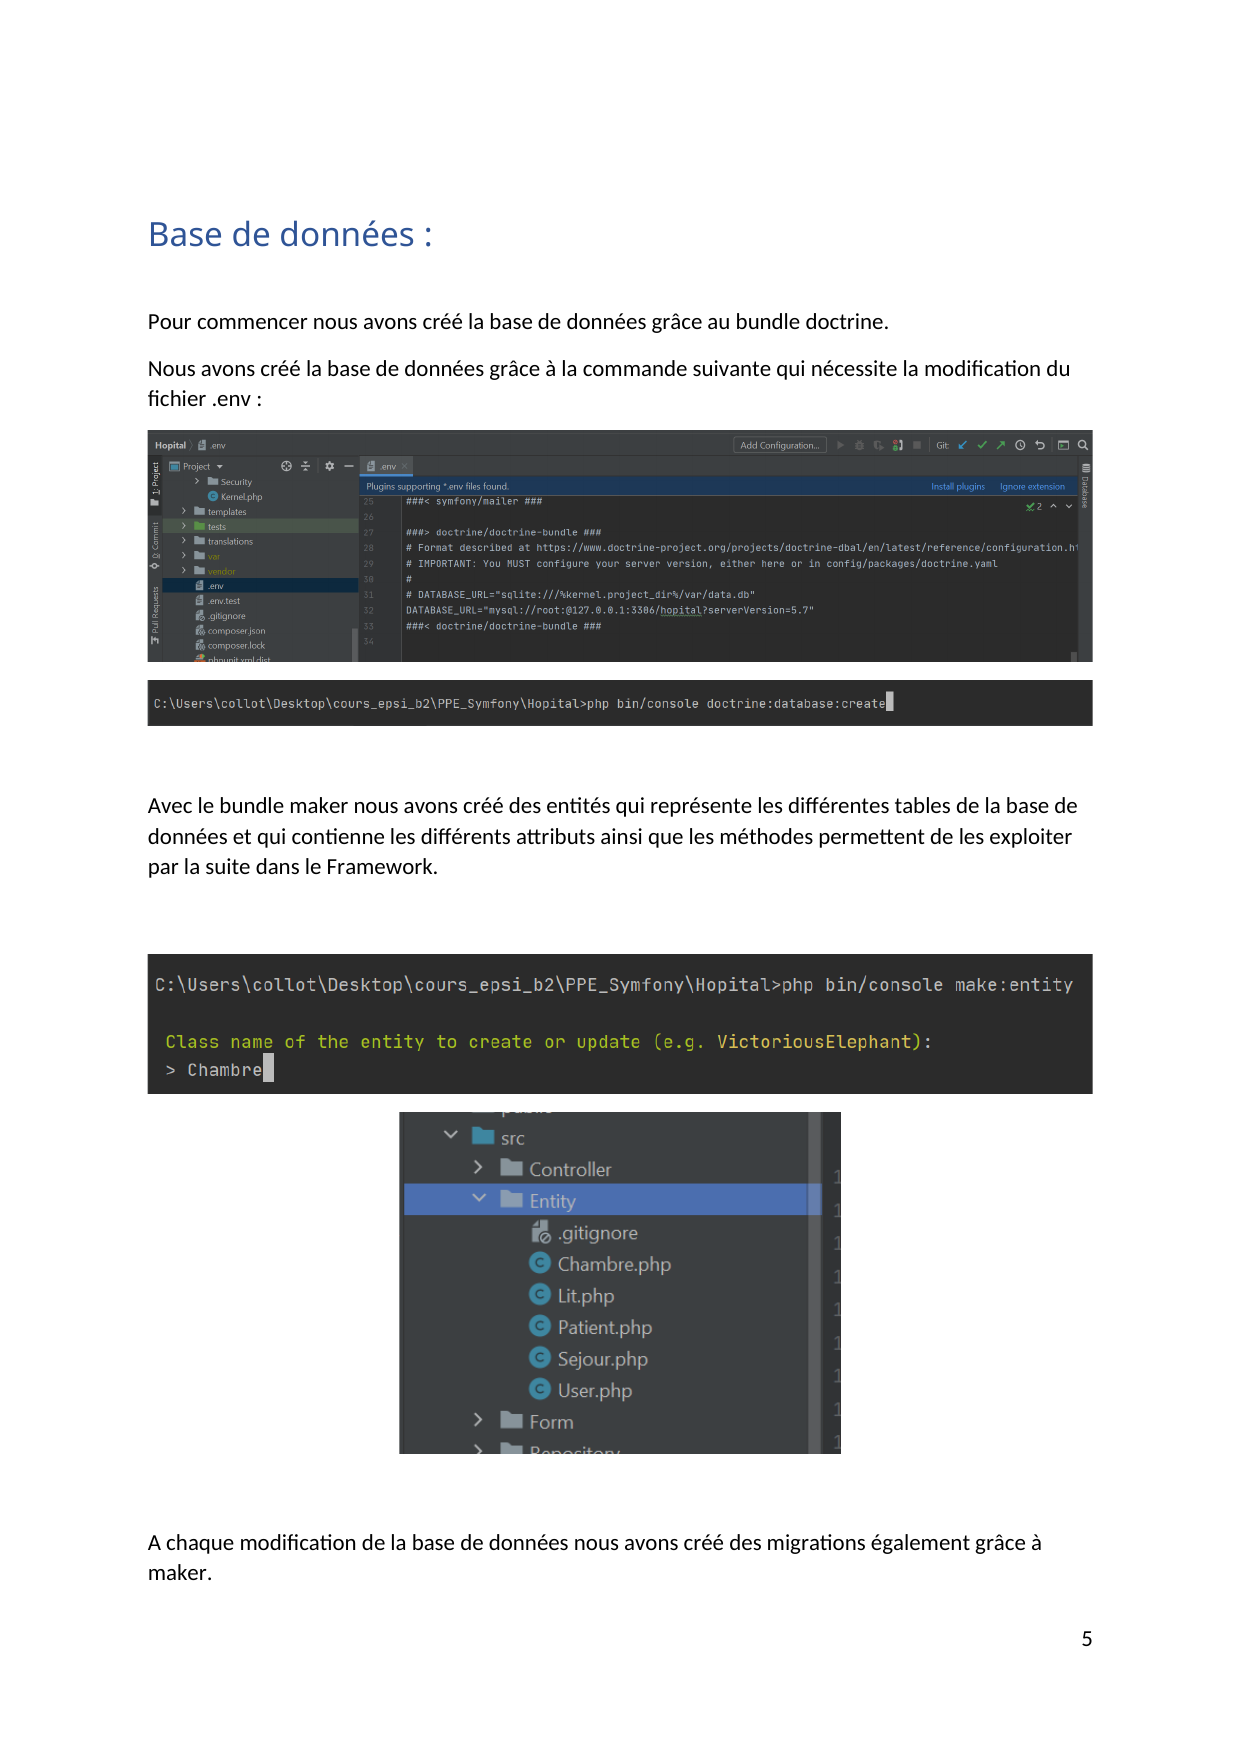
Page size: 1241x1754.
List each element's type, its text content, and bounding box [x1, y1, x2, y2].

text Nous avons créé la base de données grâce à la commande suivante qui nécessite la modification du fichier .env : [148, 354, 1093, 412]
picture [147, 954, 1093, 1094]
subtitle Base de données : [148, 211, 1093, 256]
text Pour commencer nous avons créé la base de données grâce au bundle doctrine. [148, 307, 1093, 335]
picture [399, 1112, 841, 1454]
picture [147, 430, 1093, 662]
picture [147, 680, 1093, 726]
text A chaque modification de la base de données nous avons créé des migrations également grâce à maker. [148, 1528, 1093, 1586]
text Avec le bundle maker nous avons créé des entités qui représente les différentes tables de la base de données et qui contienne les différents attributs ainsi que les méthodes permettent de les exploiter par la suite dans le Framework. [148, 792, 1093, 880]
